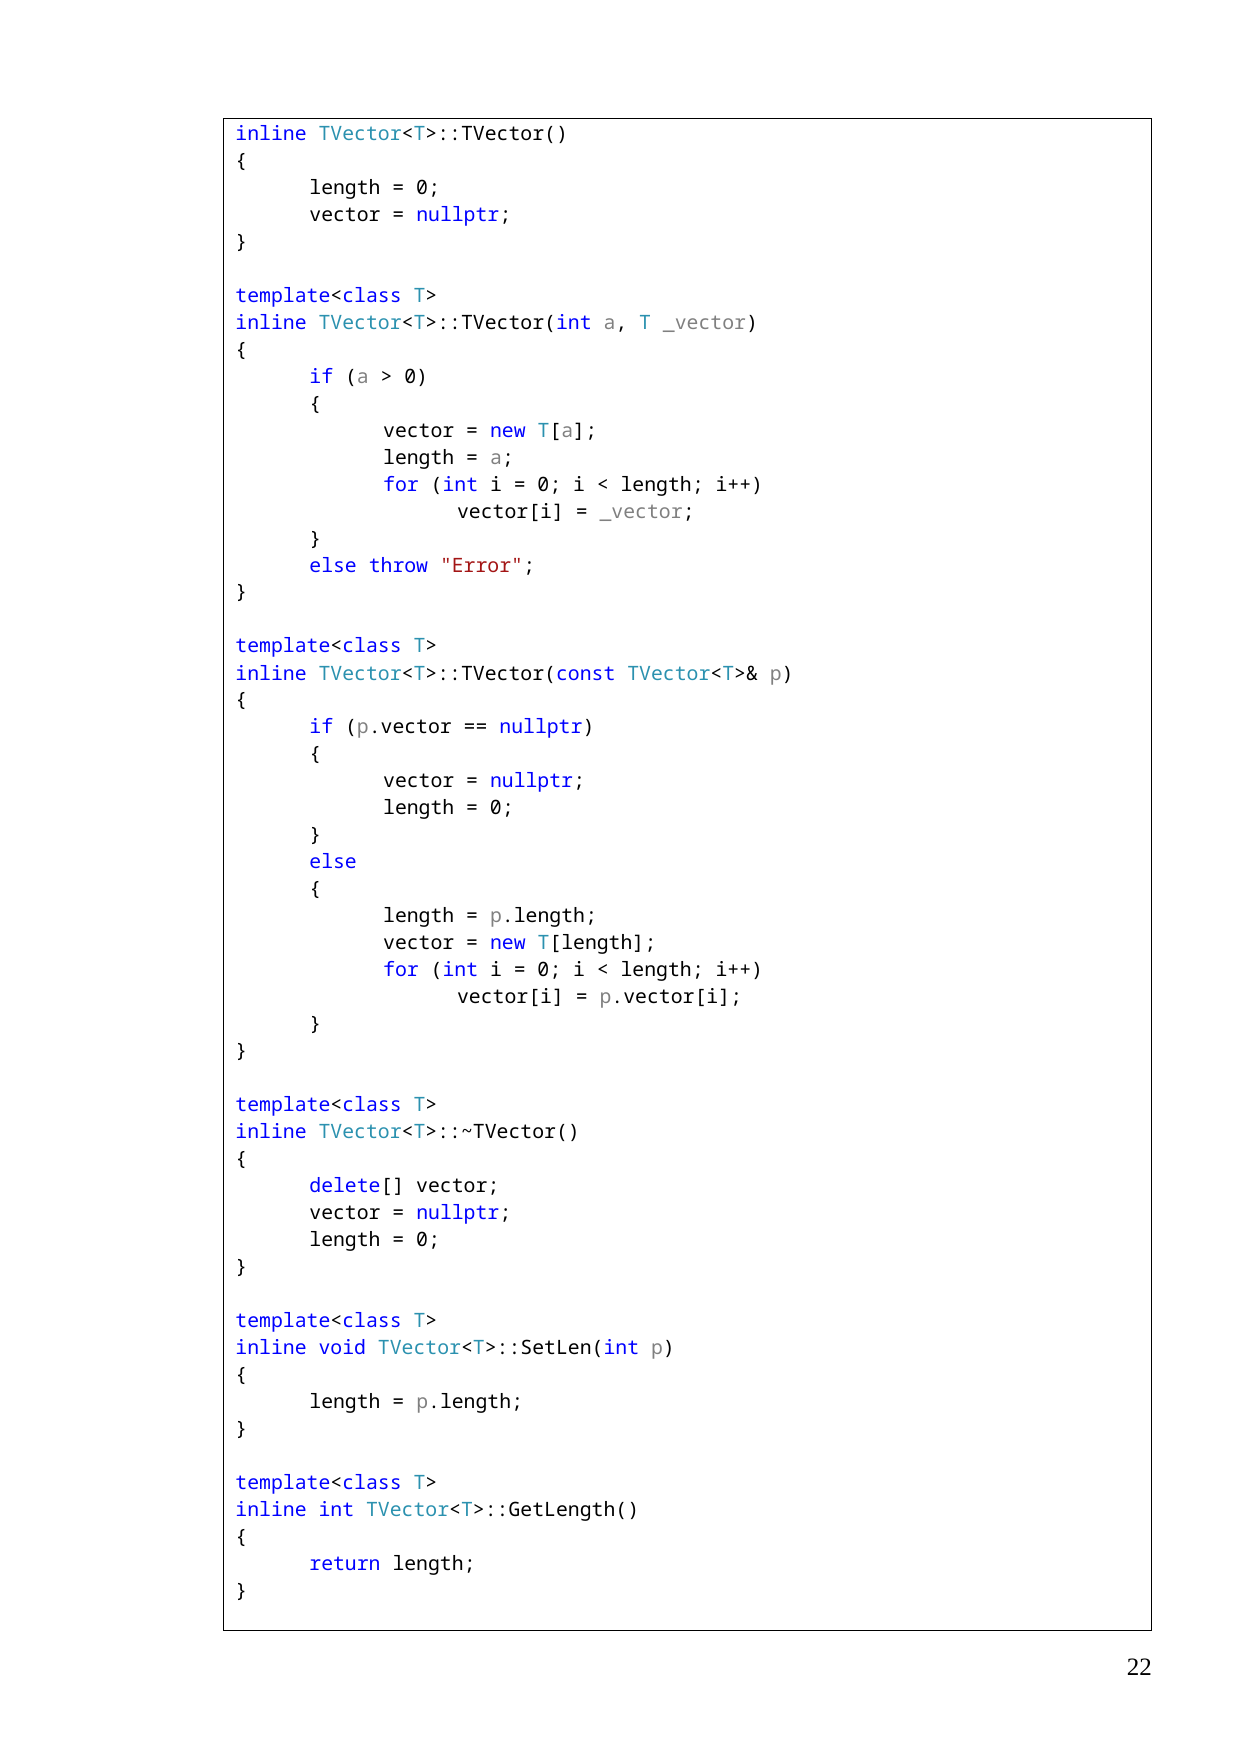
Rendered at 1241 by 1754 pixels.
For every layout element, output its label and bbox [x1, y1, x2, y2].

table_header [224, 119, 1151, 1630]
